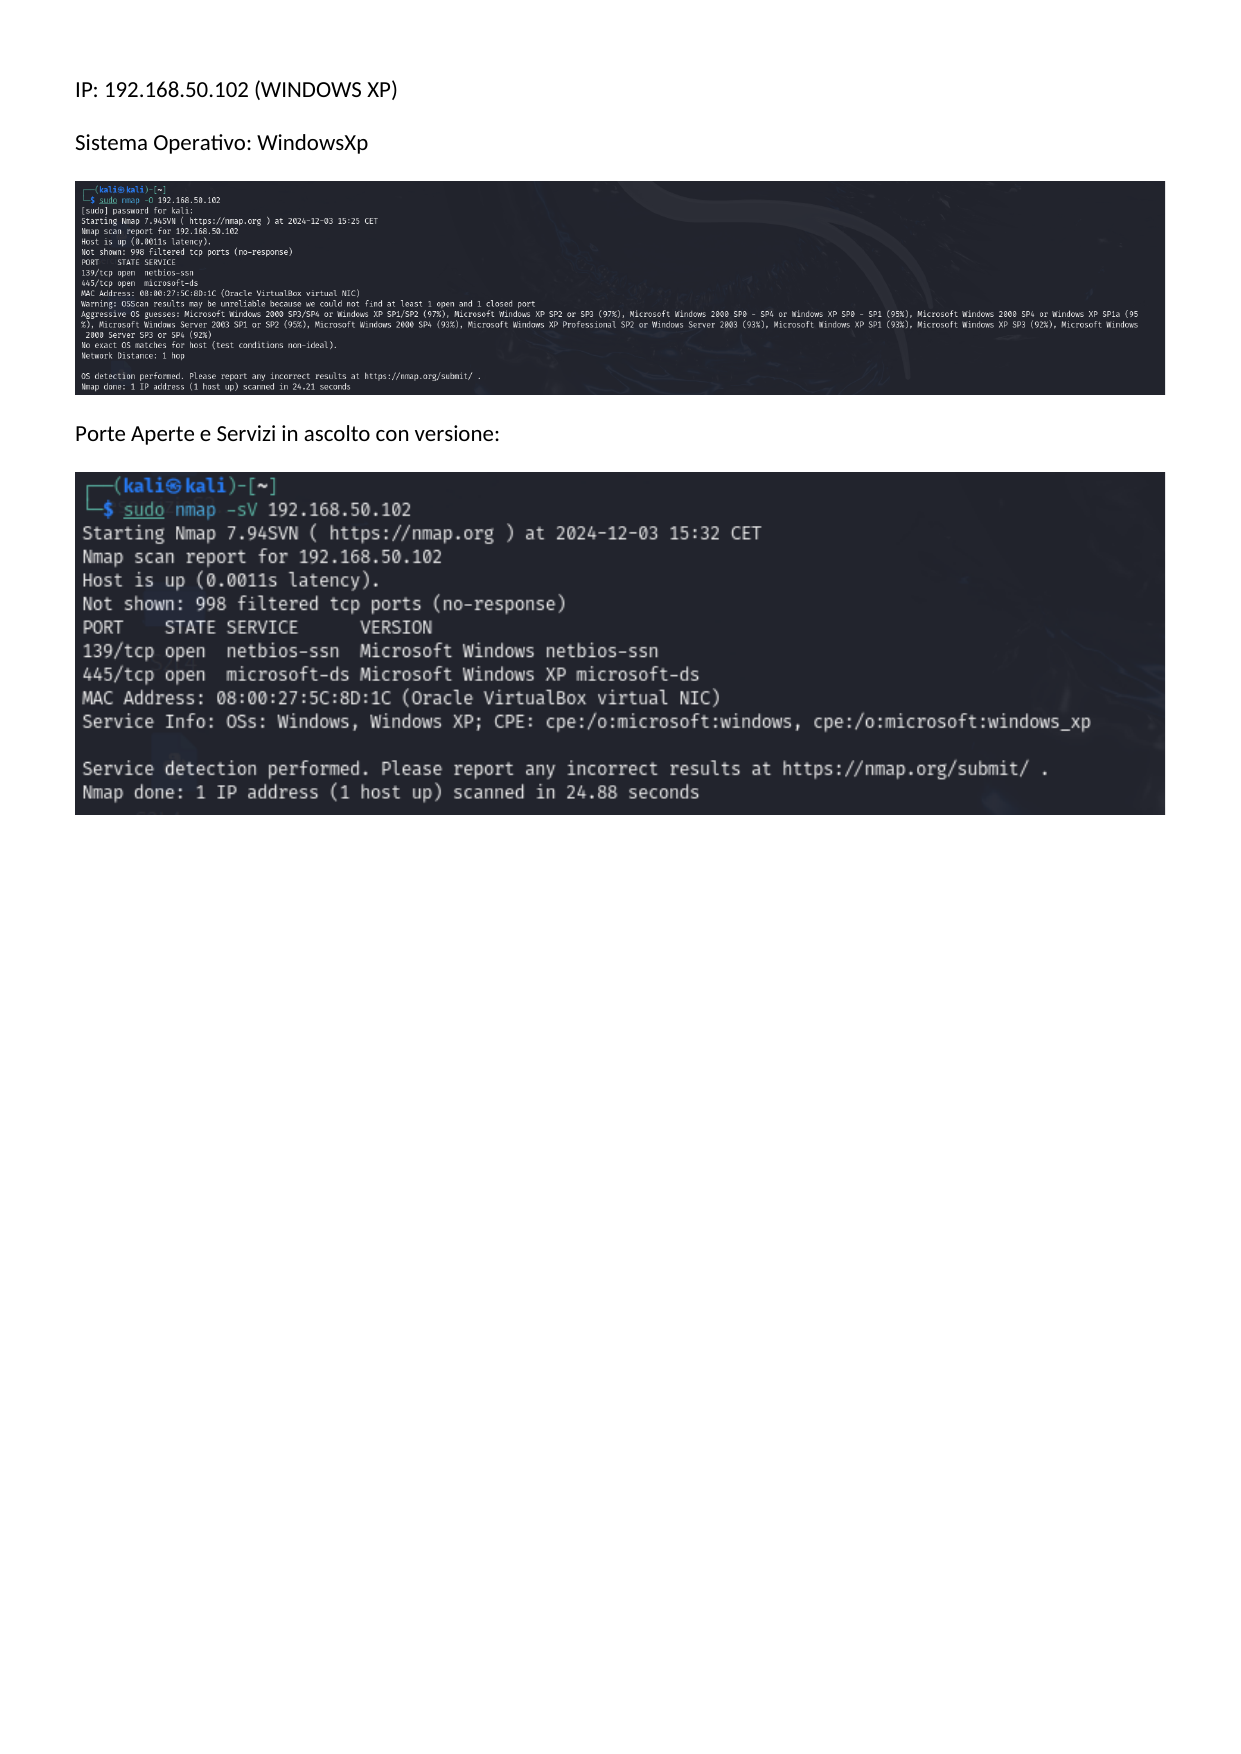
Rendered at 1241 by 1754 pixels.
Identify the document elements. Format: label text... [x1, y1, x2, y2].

text IP: 192.168.50.102 (WINDOWS XP) [75, 75, 1165, 103]
picture [75, 472, 1166, 815]
text Sistema Operativo: WindowsXp [75, 128, 1165, 156]
text Porte Aperte e Servizi in ascolto con versione: [75, 419, 1165, 447]
picture [75, 181, 1166, 395]
